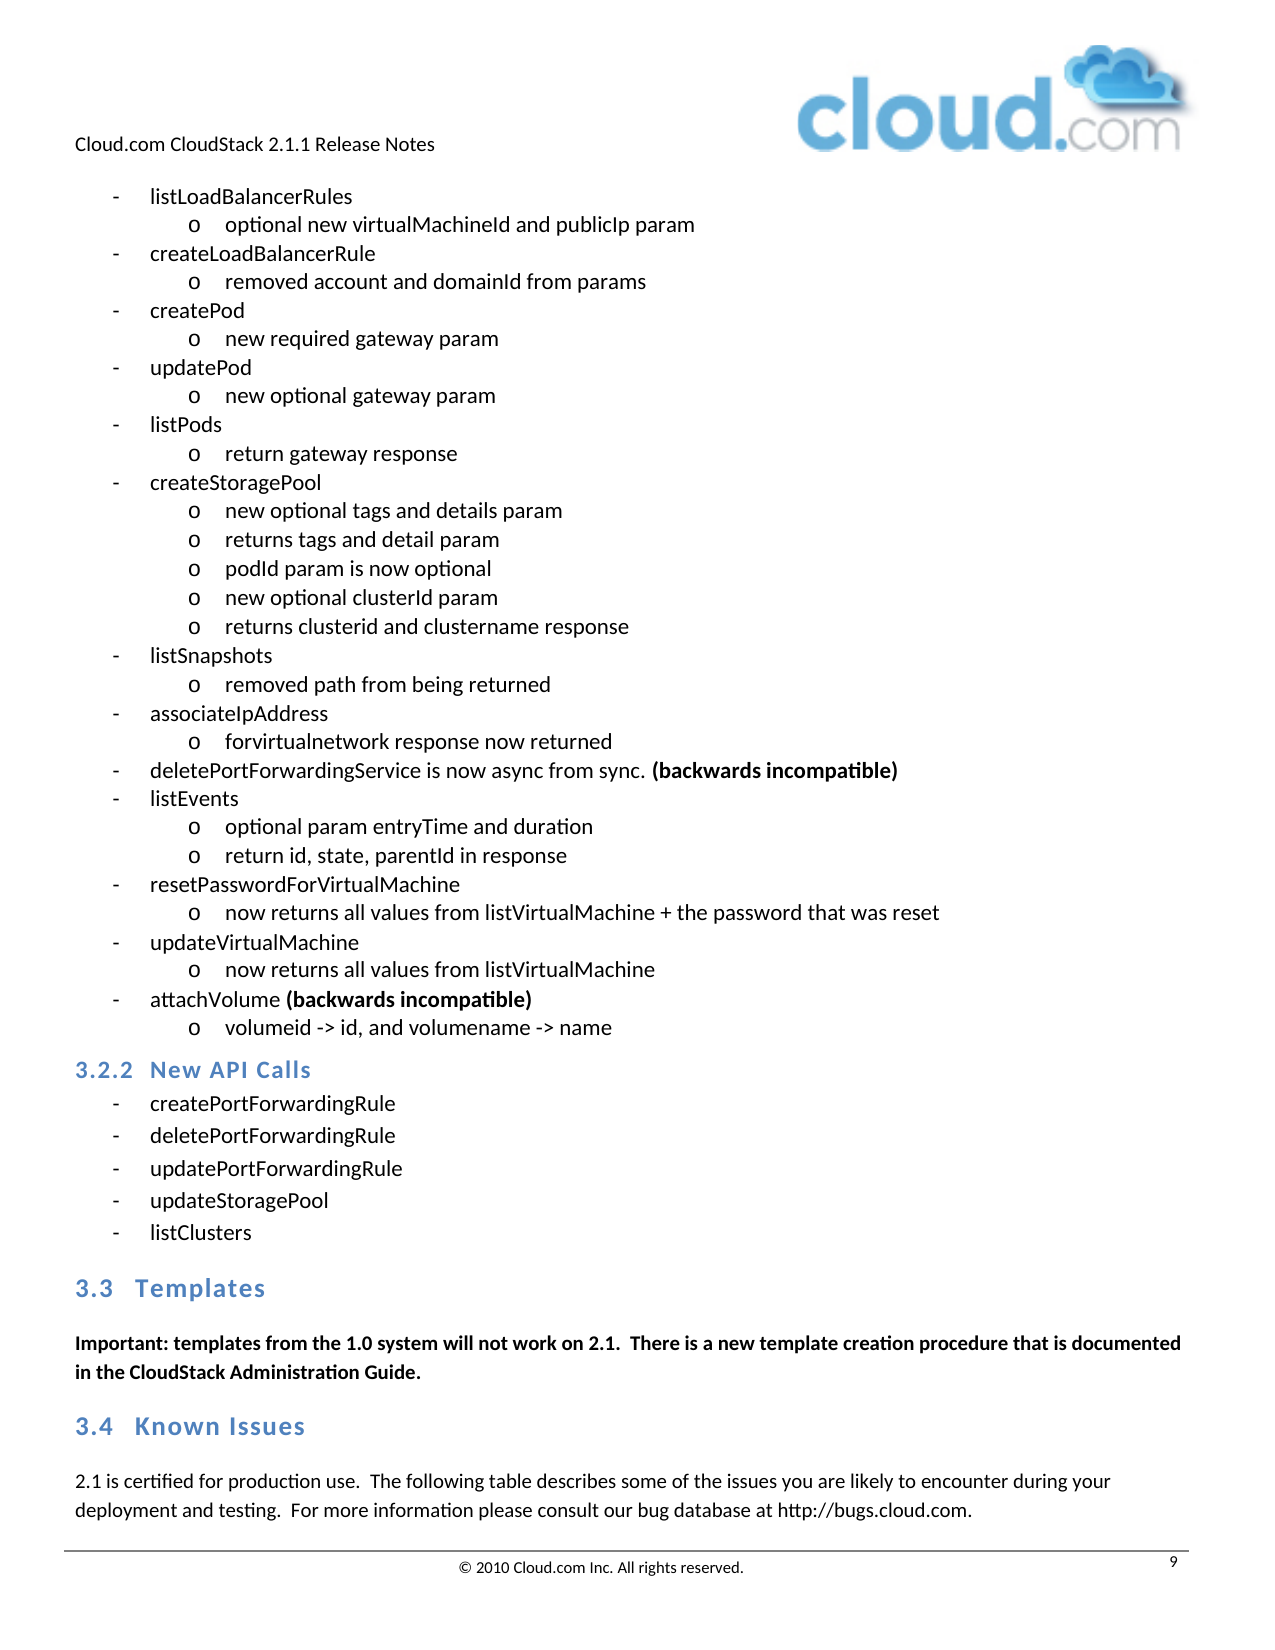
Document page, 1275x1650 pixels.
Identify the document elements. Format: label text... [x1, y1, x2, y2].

list now returns all values from listVirtualMachine [187, 956, 1200, 985]
list removed account and domainId from params [187, 267, 1200, 296]
list createLoadBalancerRule [112, 239, 1200, 267]
list listPods [112, 411, 1200, 439]
list removed path from being returned [187, 670, 1200, 699]
list deletePortForwardingService is now async from sync. (backwards incompatible) [112, 756, 1200, 784]
list listClusters [112, 1218, 1200, 1246]
list listLoadBalancerRules [112, 182, 1200, 210]
list attachVolume (backwards incompatible) [112, 985, 1200, 1013]
list optional new virtualMachineId and publicIp param [187, 210, 1200, 239]
list new optional gateway param [187, 381, 1200, 411]
list deletePortForwardingRule [112, 1122, 1200, 1150]
list listSnapshots [112, 642, 1200, 670]
subtitle Known Issues [75, 1409, 1200, 1442]
list createPod [112, 296, 1200, 324]
list now returns all values from listVirtualMachine + the password that was reset [187, 898, 1200, 928]
list returns tags and detail param [187, 525, 1200, 554]
list volumeid -> id, and volumename -> name [187, 1013, 1200, 1042]
text 2.1 is certified for production use. The following table describes some of the issues you are likely to encounter during your deployment and testing. For more information please consult our bug database at http://bugs.cloud.com. [75, 1468, 1200, 1522]
list createPortForwardingRule [112, 1089, 1200, 1117]
list associateIpAddress [112, 699, 1200, 727]
list createStoragePool [112, 468, 1200, 496]
list returns clusterid and clustername response [187, 612, 1200, 642]
list return gateway response [187, 439, 1200, 468]
subtitle Templates [75, 1271, 1200, 1304]
subtitle New API Calls [75, 1054, 1200, 1085]
list return id, state, parentId in response [187, 841, 1200, 870]
list resetPasswordForVirtualMachine [112, 870, 1200, 898]
list new optional tags and details param [187, 496, 1200, 525]
list updatePortForwardingRule [112, 1154, 1200, 1182]
text Important: templates from the 1.0 system will not work on 2.1. There is a new template creation procedure that is documented in the CloudStack Administration Guide. [75, 1330, 1200, 1384]
list updateVirtualMachine [112, 928, 1200, 956]
list listEvents [112, 784, 1200, 812]
list new required gateway param [187, 324, 1200, 353]
list updateStoragePool [112, 1186, 1200, 1214]
list podId param is now optional [187, 554, 1200, 583]
list new optional clusterId param [187, 583, 1200, 612]
list updatePod [112, 353, 1200, 381]
list forvirtualnetwork response now returned [187, 727, 1200, 756]
list optional param entryTime and duration [187, 812, 1200, 841]
picture [797, 45, 1200, 152]
